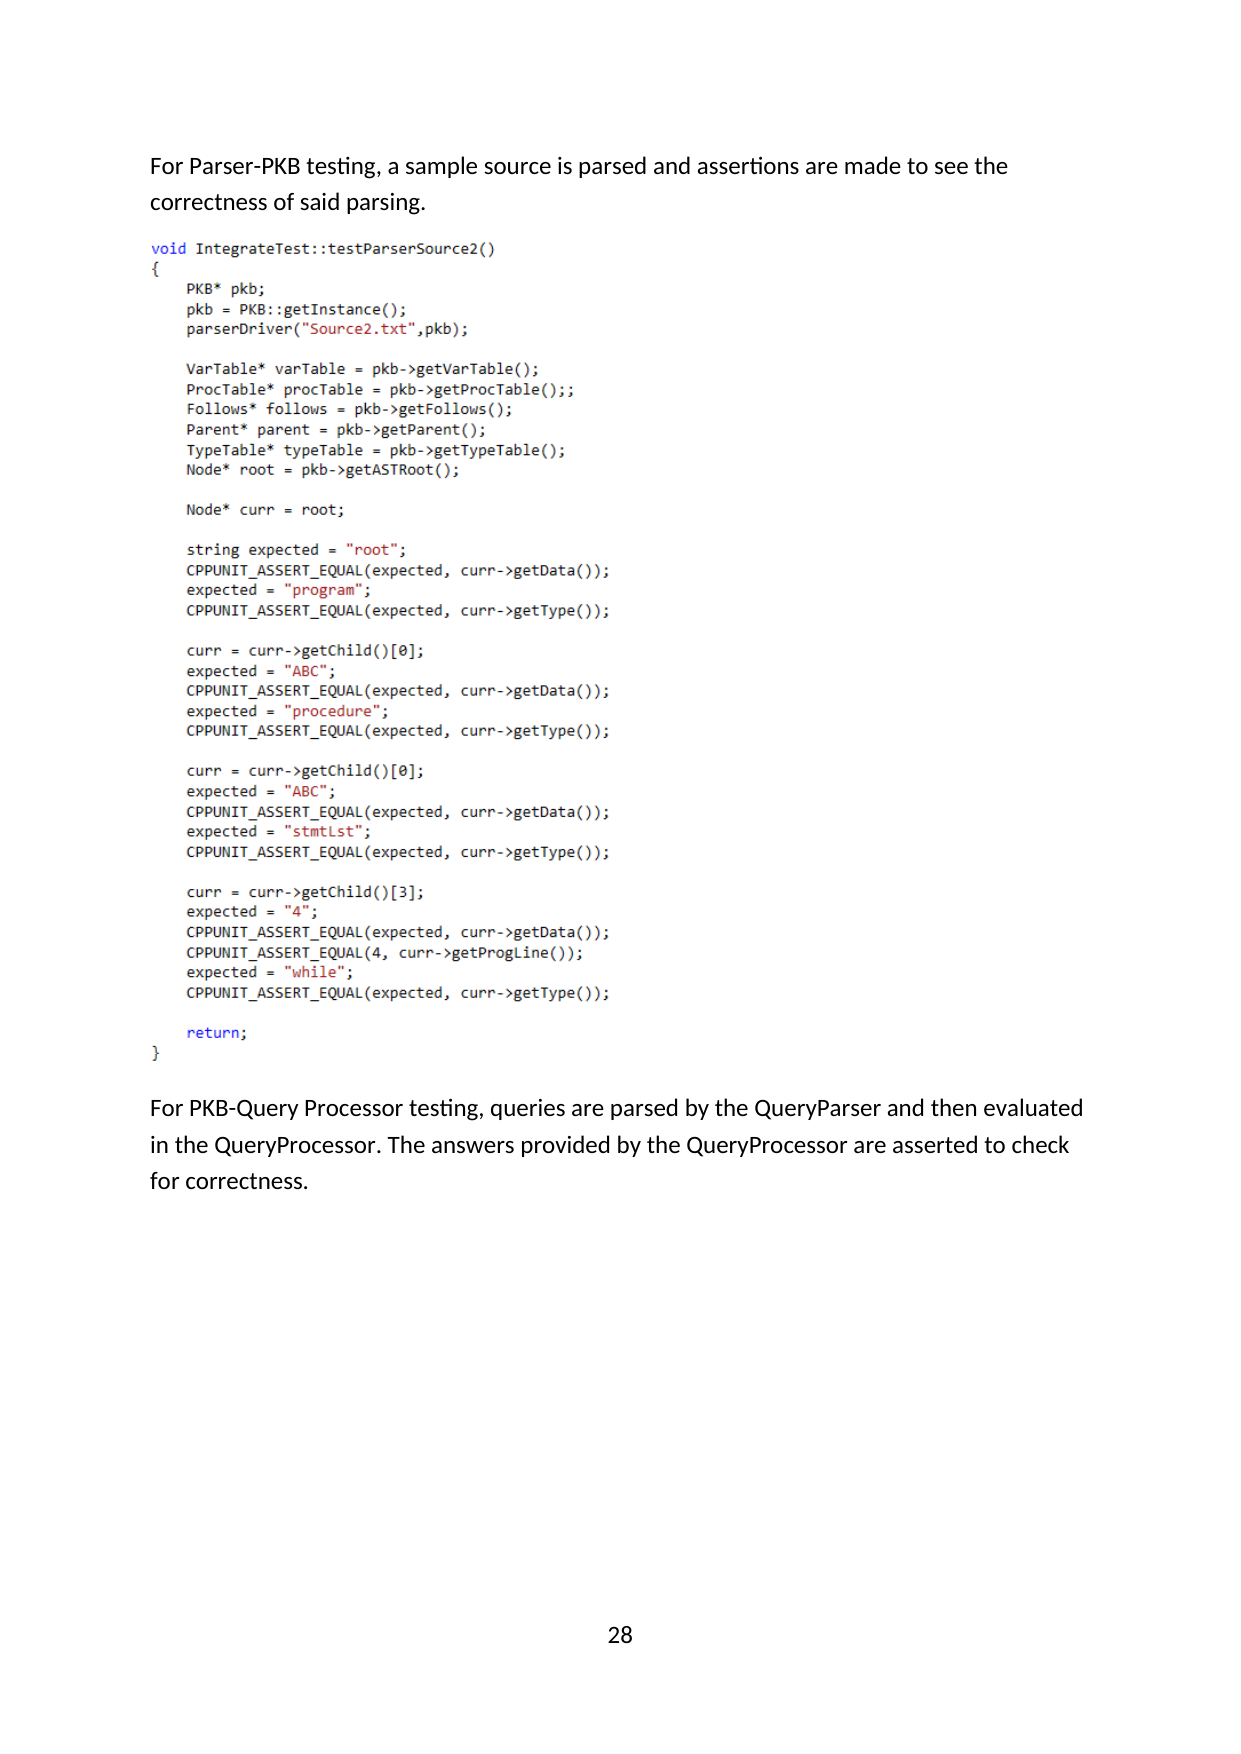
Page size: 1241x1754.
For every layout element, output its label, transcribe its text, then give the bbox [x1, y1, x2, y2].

picture [150, 239, 628, 1070]
text For Parser-PKB testing, a sample source is parsed and assertions are made to see the correctness of said parsing. [150, 150, 1090, 217]
text For PKB-Query Processor testing, queries are parsed by the QueryParser and then evaluated in the QueryProcessor. The answers provided by the QueryProcessor are asserted to check for correctness. [150, 1092, 1090, 1196]
